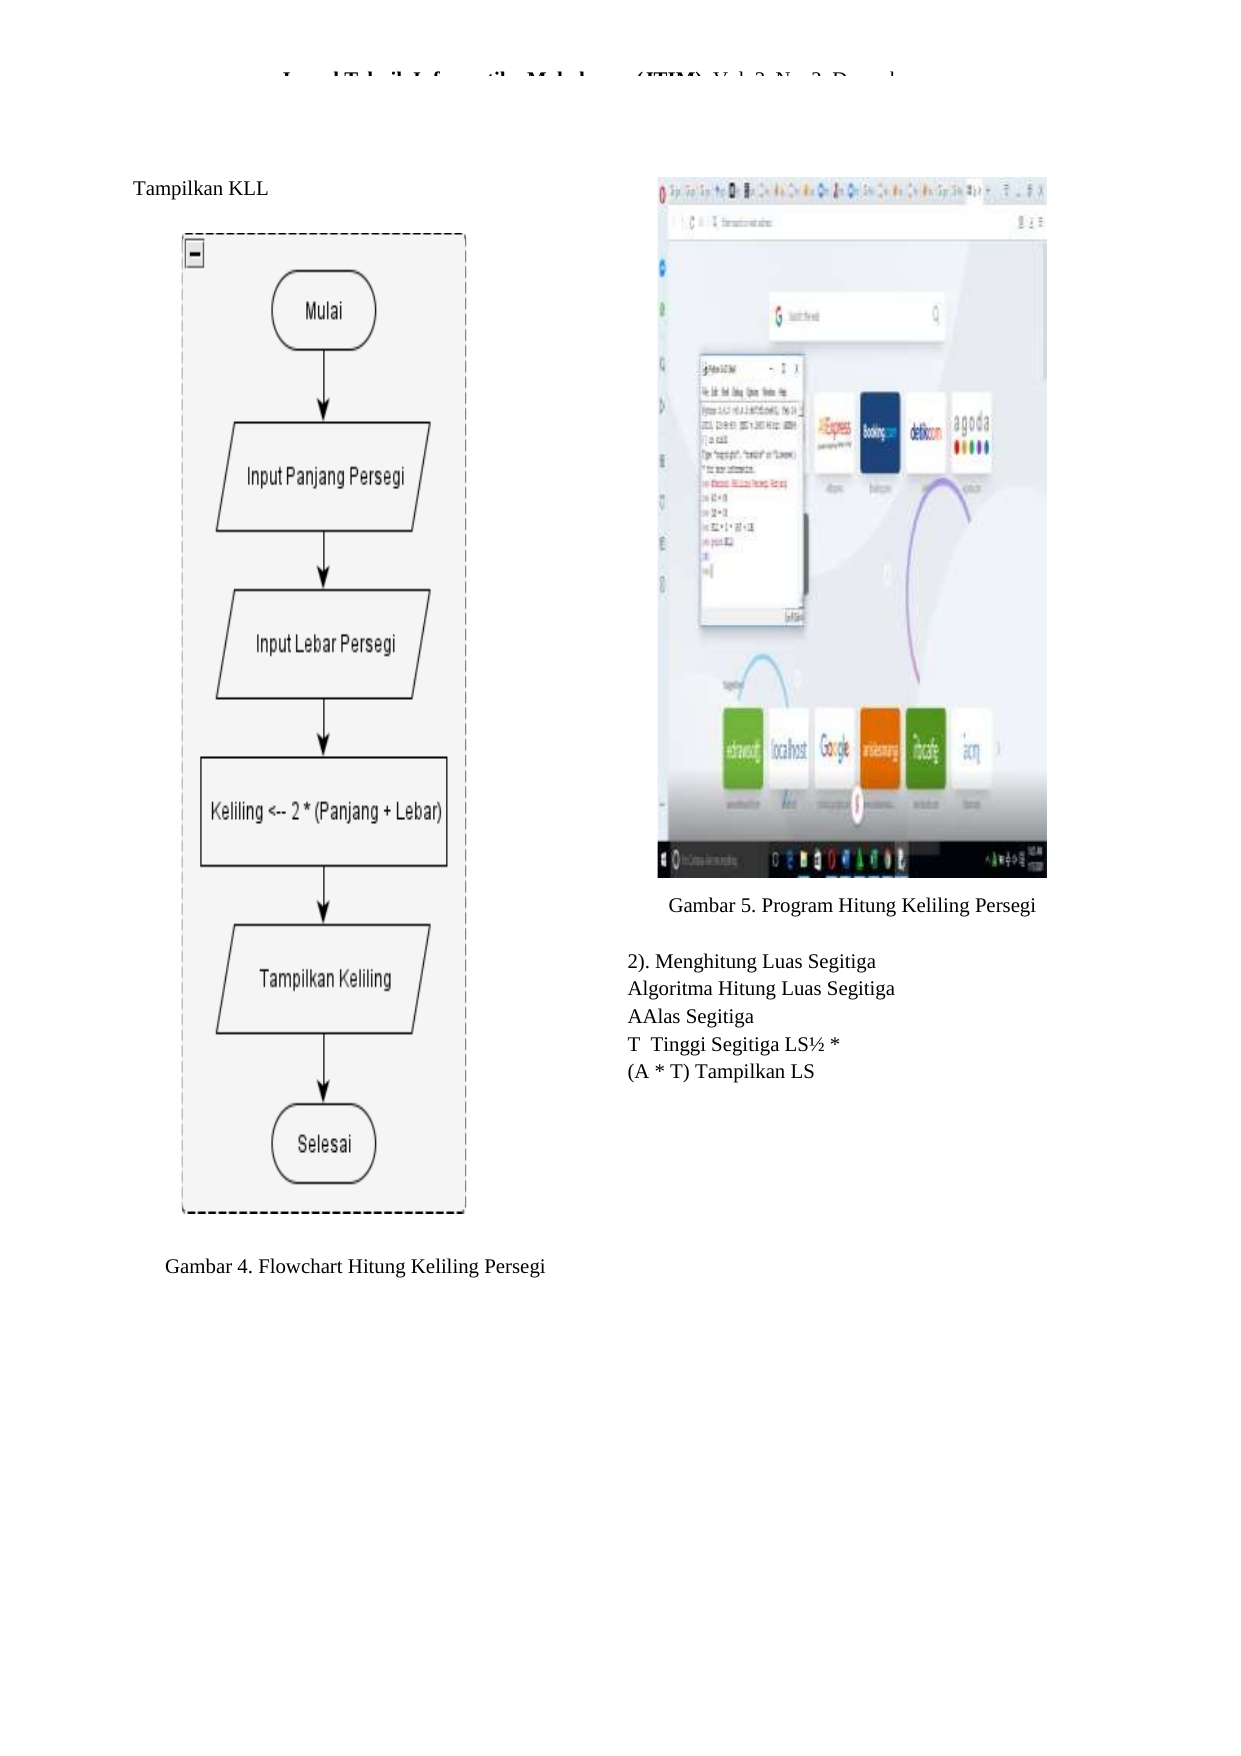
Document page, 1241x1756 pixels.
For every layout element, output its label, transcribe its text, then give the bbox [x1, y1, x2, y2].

text Gambar 4. Flowchart Hitung Keliling Persegi [165, 1254, 554, 1278]
picture [181, 233, 467, 1214]
text T Tinggi Segitiga LS½ * (A * T) Tampilkan LS [627, 1031, 859, 1083]
picture [657, 177, 1047, 878]
text Algoritma Hitung Luas Segitiga AAlas Segitiga [627, 976, 897, 1028]
text Tampilkan KLL [133, 176, 554, 200]
text Gambar 5. Program Hitung Keliling Persegi 2). Menghitung Luas Segitiga [627, 862, 1038, 973]
